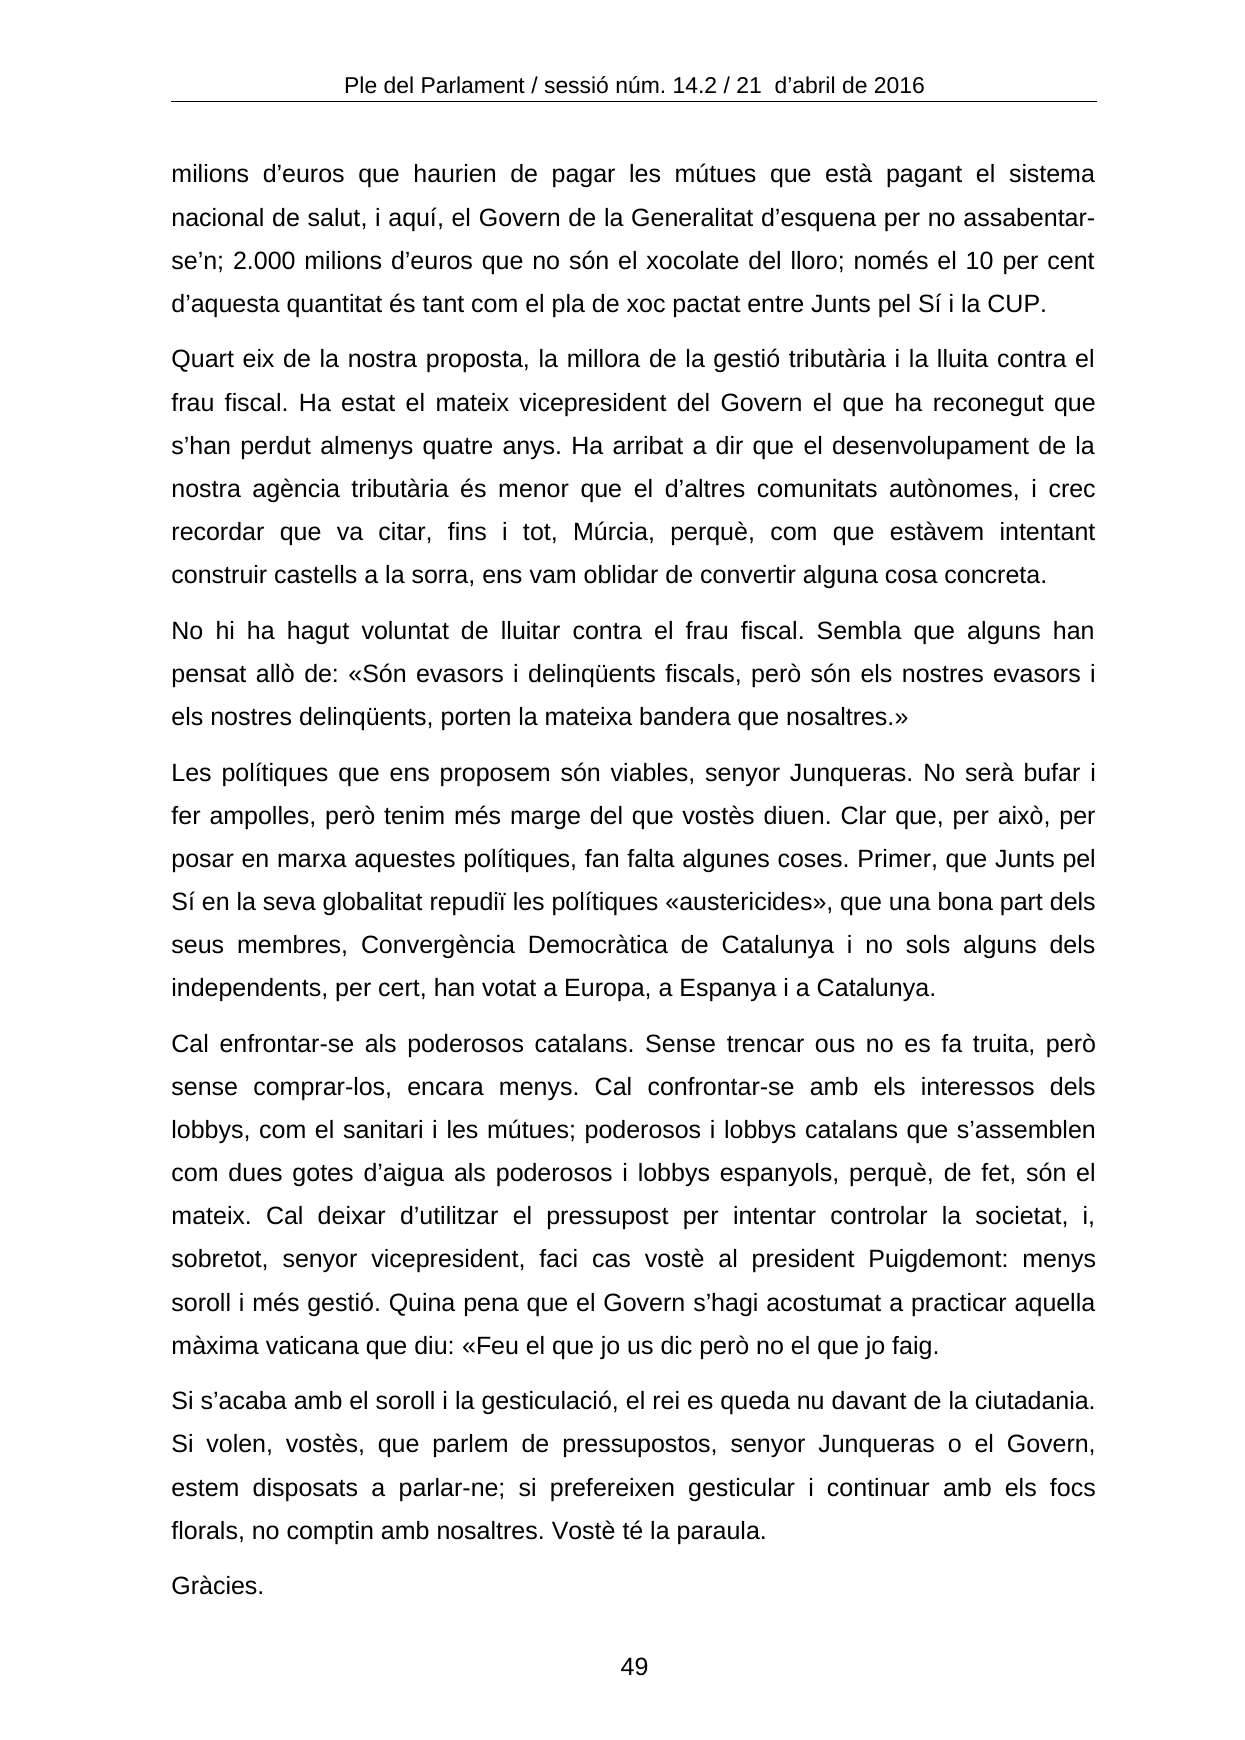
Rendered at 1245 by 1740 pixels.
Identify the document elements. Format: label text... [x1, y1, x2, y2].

text Si s’acaba amb el soroll i la gesticulació, el rei es queda nu davant de la ciutadania. Si volen, vostès, que parlem de pressupostos, senyor Junqueras o el Govern, estem disposats a parlar-ne; si prefereixen gesticular i continuar amb els focs florals, no comptin amb nosaltres. Vostè té la paraula. [171, 1386, 1097, 1544]
text Les polítiques que ens proposem són viables, senyor Junqueras. No serà bufar i fer ampolles, però tenim més marge del que vostès diuen. Clar que, per això, per posar en marxa aquestes polítiques, fan falta algunes coses. Primer, que Junts pel Sí en la seva globalitat repudiï les polítiques «austericides», que una bona part dels seus membres, Convergència Democràtica de Catalunya i no sols alguns dels independents, per cert, han votat a Europa, a Espanya i a Catalunya. [171, 758, 1097, 1002]
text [171, 159, 1097, 318]
text Quart eix de la nostra proposta, la millora de la gestió tributària i la lluita contra el frau fiscal. Ha estat el mateix vicepresident del Govern el que ha reconegut que s’han perdut almenys quatre anys. Ha arribat a dir que el desenvolupament de la nostra agència tributària és menor que el d’altres comunitats autònomes, i crec recordar que va citar, fins i tot, Múrcia, perquè, com que estàvem intentant construir castells a la sorra, ens vam oblidar de convertir alguna cosa concreta. [171, 344, 1097, 589]
text No hi ha hagut voluntat de lluitar contra el frau fiscal. Sembla que alguns han pensat allò de: «Són evasors i delinqüents fiscals, però són els nostres evasors i els nostres delinqüents, porten la mateixa bandera que nosaltres.» [171, 616, 1097, 731]
text Cal enfrontar-se als poderosos catalans. Sense trencar ous no es fa truita, però sense comprar-los, encara menys. Cal confrontar-se amb els interessos dels lobbys, com el sanitari i les mútues; poderosos i lobbys catalans que s’assemblen com dues gotes d’aigua als poderosos i lobbys espanyols, perquè, de fet, són el mateix. Cal deixar d’utilitzar el pressupost per intentar controlar la societat, i, sobretot, senyor vicepresident, faci cas vostè al president Puigdemont: menys soroll i més gestió. Quina pena que el Govern s’hagi acostumat a practicar aquella màxima vaticana que diu: «Feu el que jo us dic però no el que jo faig. [171, 1029, 1097, 1359]
text Gràcies. [171, 1571, 1097, 1600]
